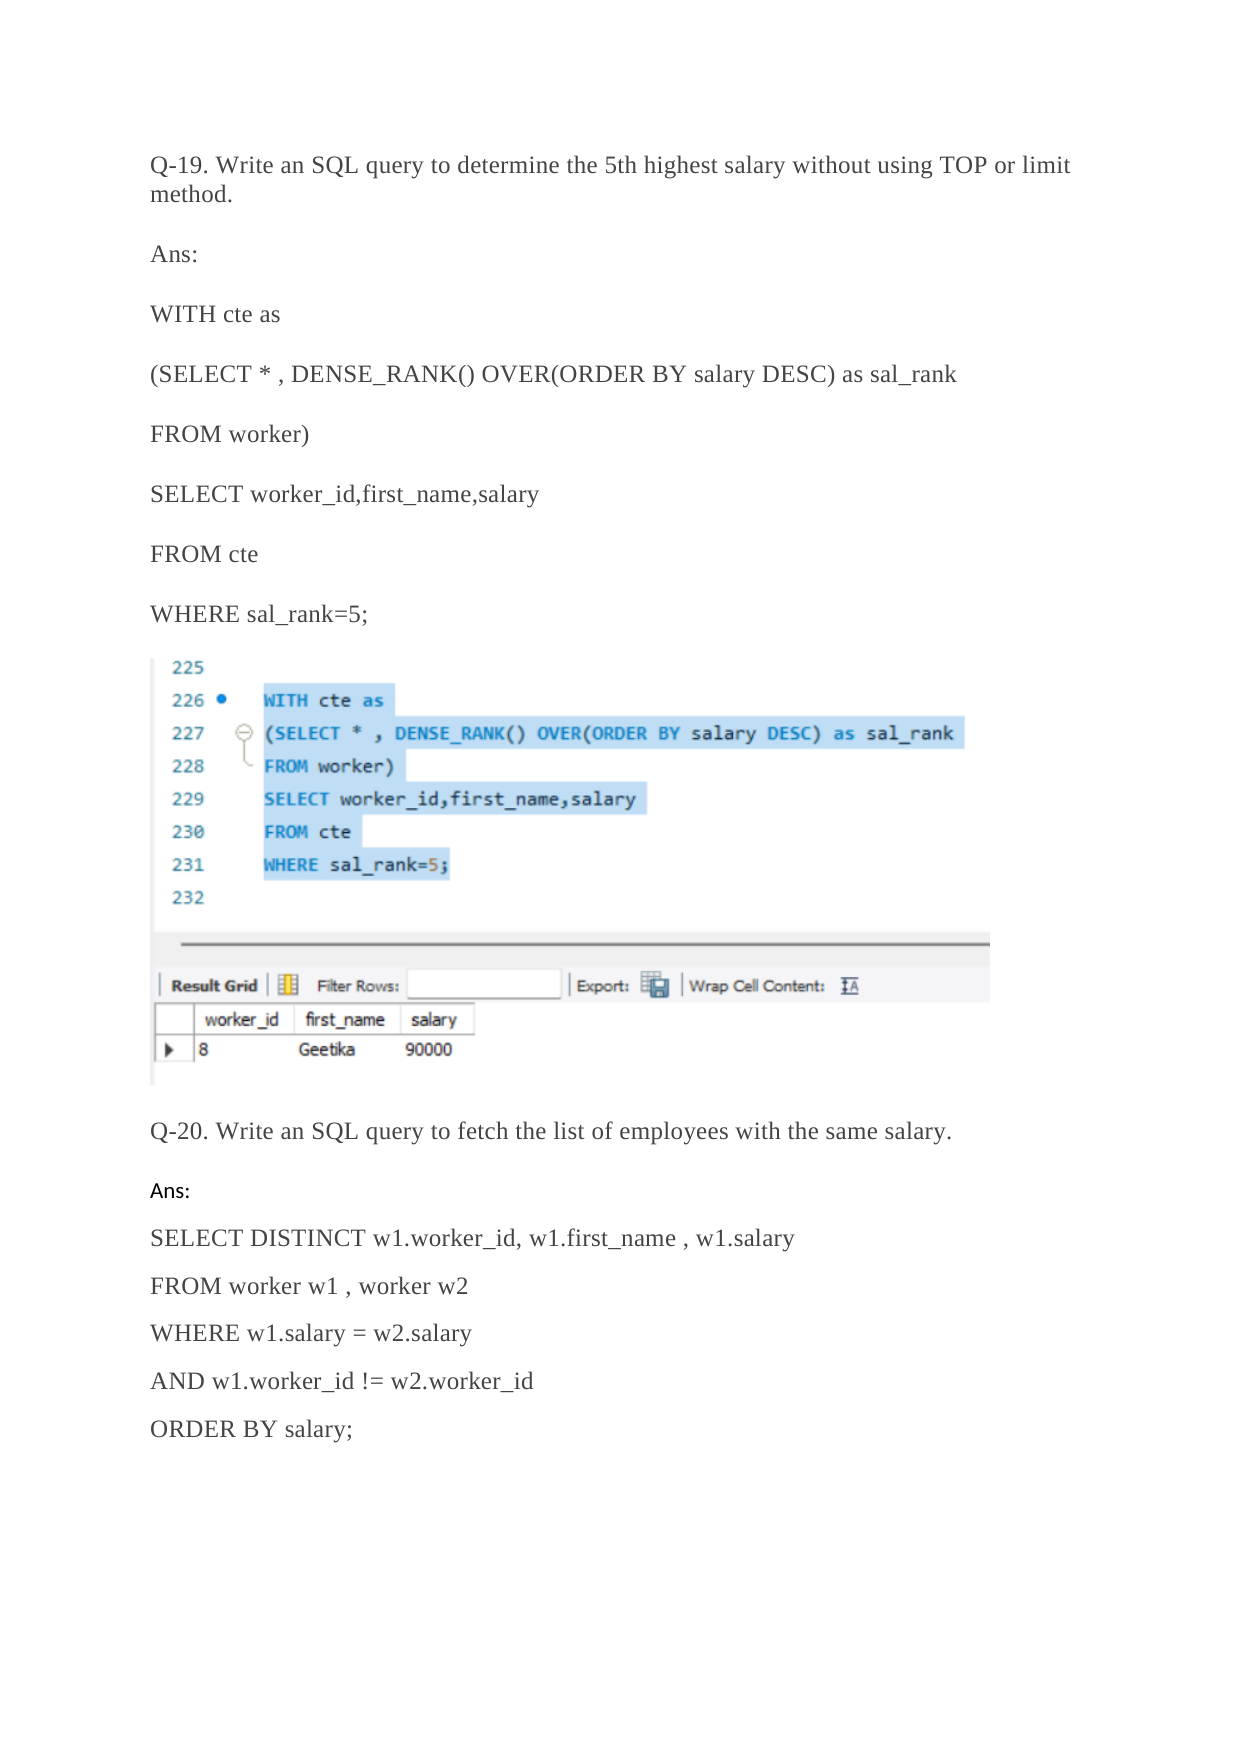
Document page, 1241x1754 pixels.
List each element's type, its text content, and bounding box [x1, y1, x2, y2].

subtitle WHERE sal_rank=5; [150, 599, 1090, 627]
subtitle Q-19. Write an SQL query to determine the 5th highest salary without using TOP or limit method. [150, 150, 1090, 207]
subtitle FROM cte [150, 539, 1090, 567]
text ORDER BY salary; [150, 1414, 1090, 1443]
picture [150, 658, 990, 1085]
text Ans: [150, 1176, 1090, 1204]
subtitle SELECT worker_id,first_name,salary [150, 479, 1090, 507]
subtitle Q-20. Write an SQL query to fetch the list of employees with the same salary. [150, 1116, 1090, 1145]
subtitle (SELECT * , DENSE_RANK() OVER(ORDER BY salary DESC) as sal_rank [150, 359, 1090, 387]
subtitle FROM worker) [150, 419, 1090, 447]
text WHERE w1.salary = w2.salary [150, 1318, 1090, 1347]
text AND w1.worker_id != w2.worker_id [150, 1366, 1090, 1395]
subtitle Ans: [150, 239, 1090, 267]
text SELECT DISTINCT w1.worker_id, w1.first_name , w1.salary [150, 1223, 1090, 1252]
text FROM worker w1 , worker w2 [150, 1271, 1090, 1299]
subtitle WITH cte as [150, 299, 1090, 327]
